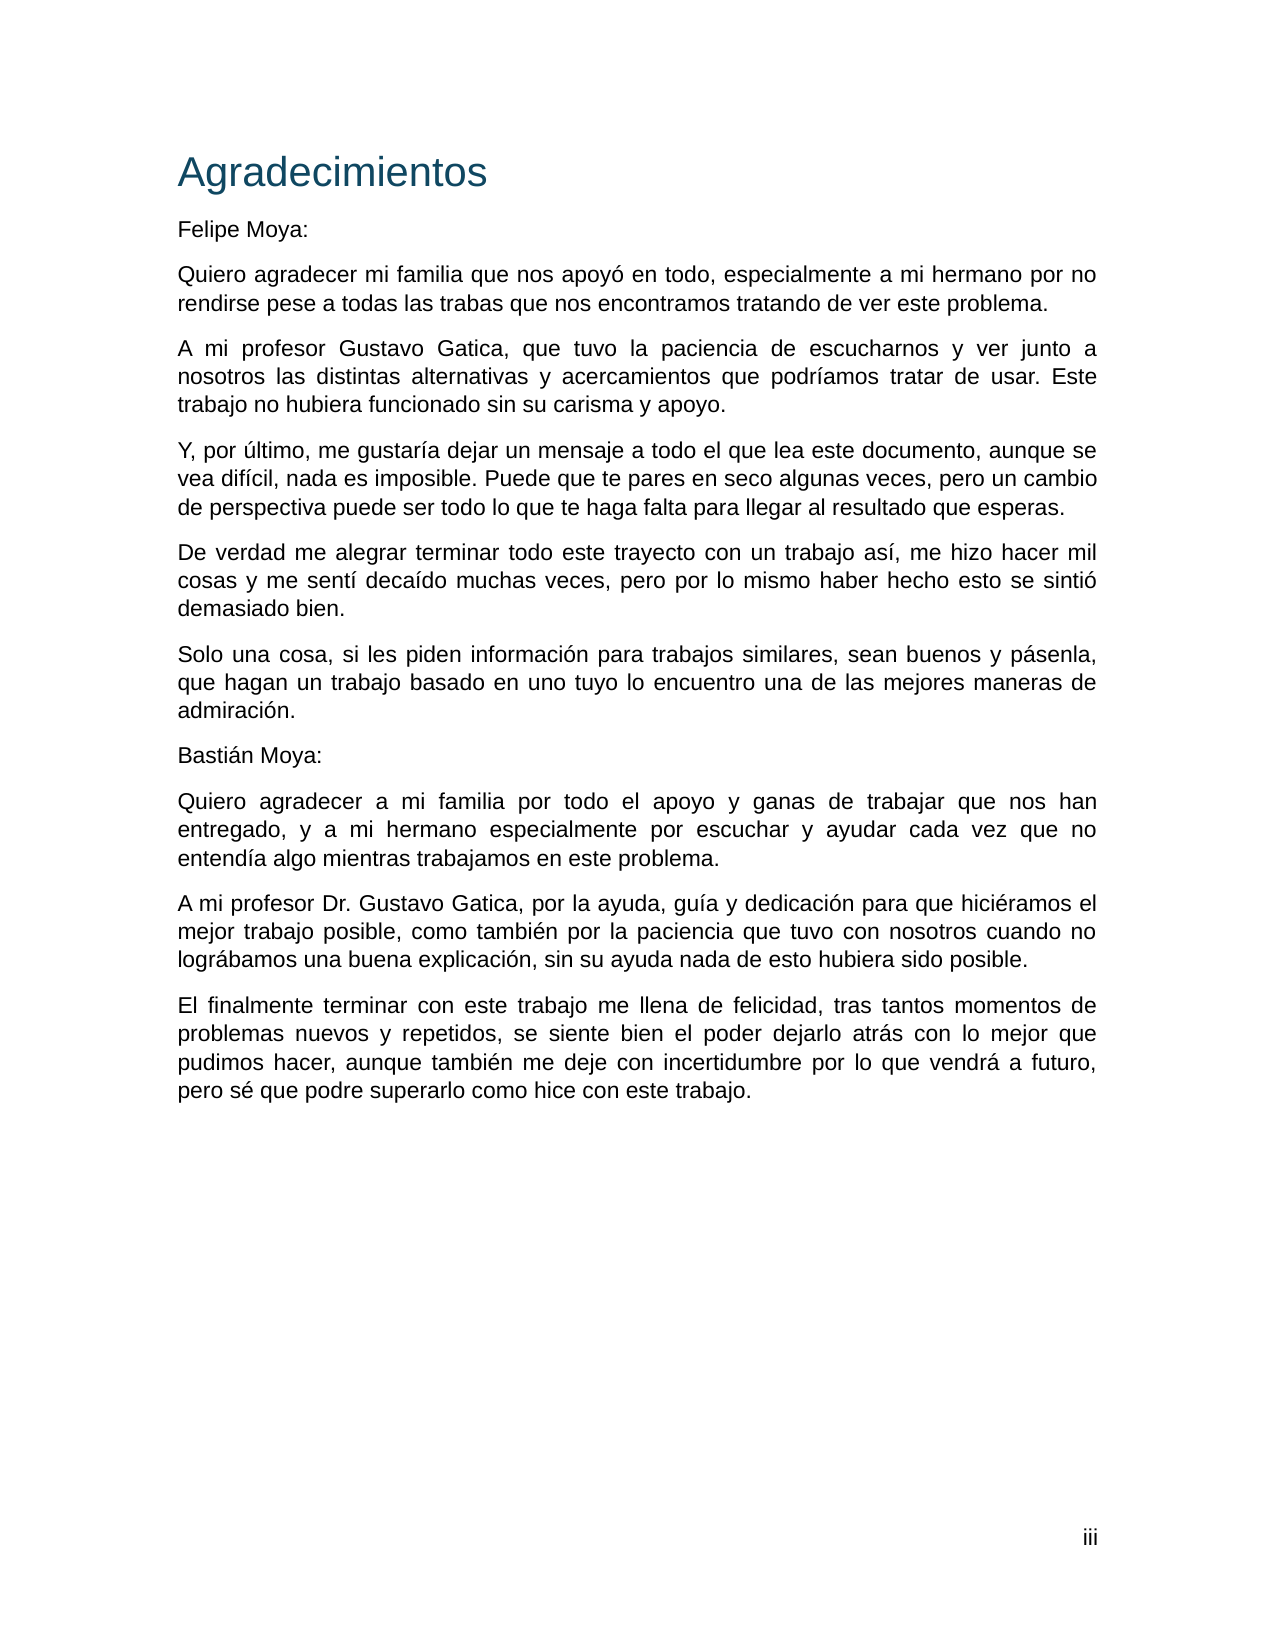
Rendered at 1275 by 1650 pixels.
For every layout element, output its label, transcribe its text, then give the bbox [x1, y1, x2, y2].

text Bastián Moya: [177, 742, 1098, 769]
text Agradecimientos [177, 148, 1098, 196]
text De verdad me alegrar terminar todo este trayecto con un trabajo así, me hizo hacer mil cosas y me sentí decaído muchas veces, pero por lo mismo haber hecho esto se sintió demasiado bien. [177, 538, 1098, 622]
text Solo una cosa, si les piden información para trabajos similares, sean buenos y pásenla, que hagan un trabajo basado en uno tuyo lo encuentro una de las mejores maneras de admiración. [177, 641, 1098, 724]
text Quiero agradecer mi familia que nos apoyó en todo, especialmente a mi hermano por no rendirse pese a todas las trabas que nos encontramos tratando de ver este problema. [177, 261, 1098, 316]
text A mi profesor Gustavo Gatica, que tuvo la paciencia de escucharnos y ver junto a nosotros las distintas alternativas y acercamientos que podríamos tratar de usar. Este trabajo no hubiera funcionado sin su carisma y apoyo. [177, 334, 1098, 418]
text Felipe Moya: [177, 216, 1098, 242]
text Quiero agradecer a mi familia por todo el apoyo y ganas de trabajar que nos han entregado, y a mi hermano especialmente por escuchar y ayudar cada vez que no entendía algo mientras trabajamos en este problema. [177, 788, 1098, 871]
text Y, por último, me gustaría dejar un mensaje a todo el que lea este documento, aunque se vea difícil, nada es imposible. Puede que te pares en seco algunas veces, pero un cambio de perspectiva puede ser todo lo que te haga falta para llegar al resultado que esperas. [177, 437, 1098, 520]
text A mi profesor Dr. Gustavo Gatica, por la ayuda, guía y dedicación para que hiciéramos el mejor trabajo posible, como también por la paciencia que tuvo con nosotros cuando no lográbamos una buena explicación, sin su ayuda nada de esto hubiera sido posible. [177, 889, 1098, 973]
text El finalmente terminar con este trabajo me llena de felicidad, tras tantos momentos de problemas nuevos y repetidos, se siente bien el poder dejarlo atrás con lo mejor que pudimos hacer, aunque también me deje con incertidumbre por lo que vendrá a futuro, pero sé que podre superarlo como hice con este trabajo. [177, 992, 1098, 1103]
